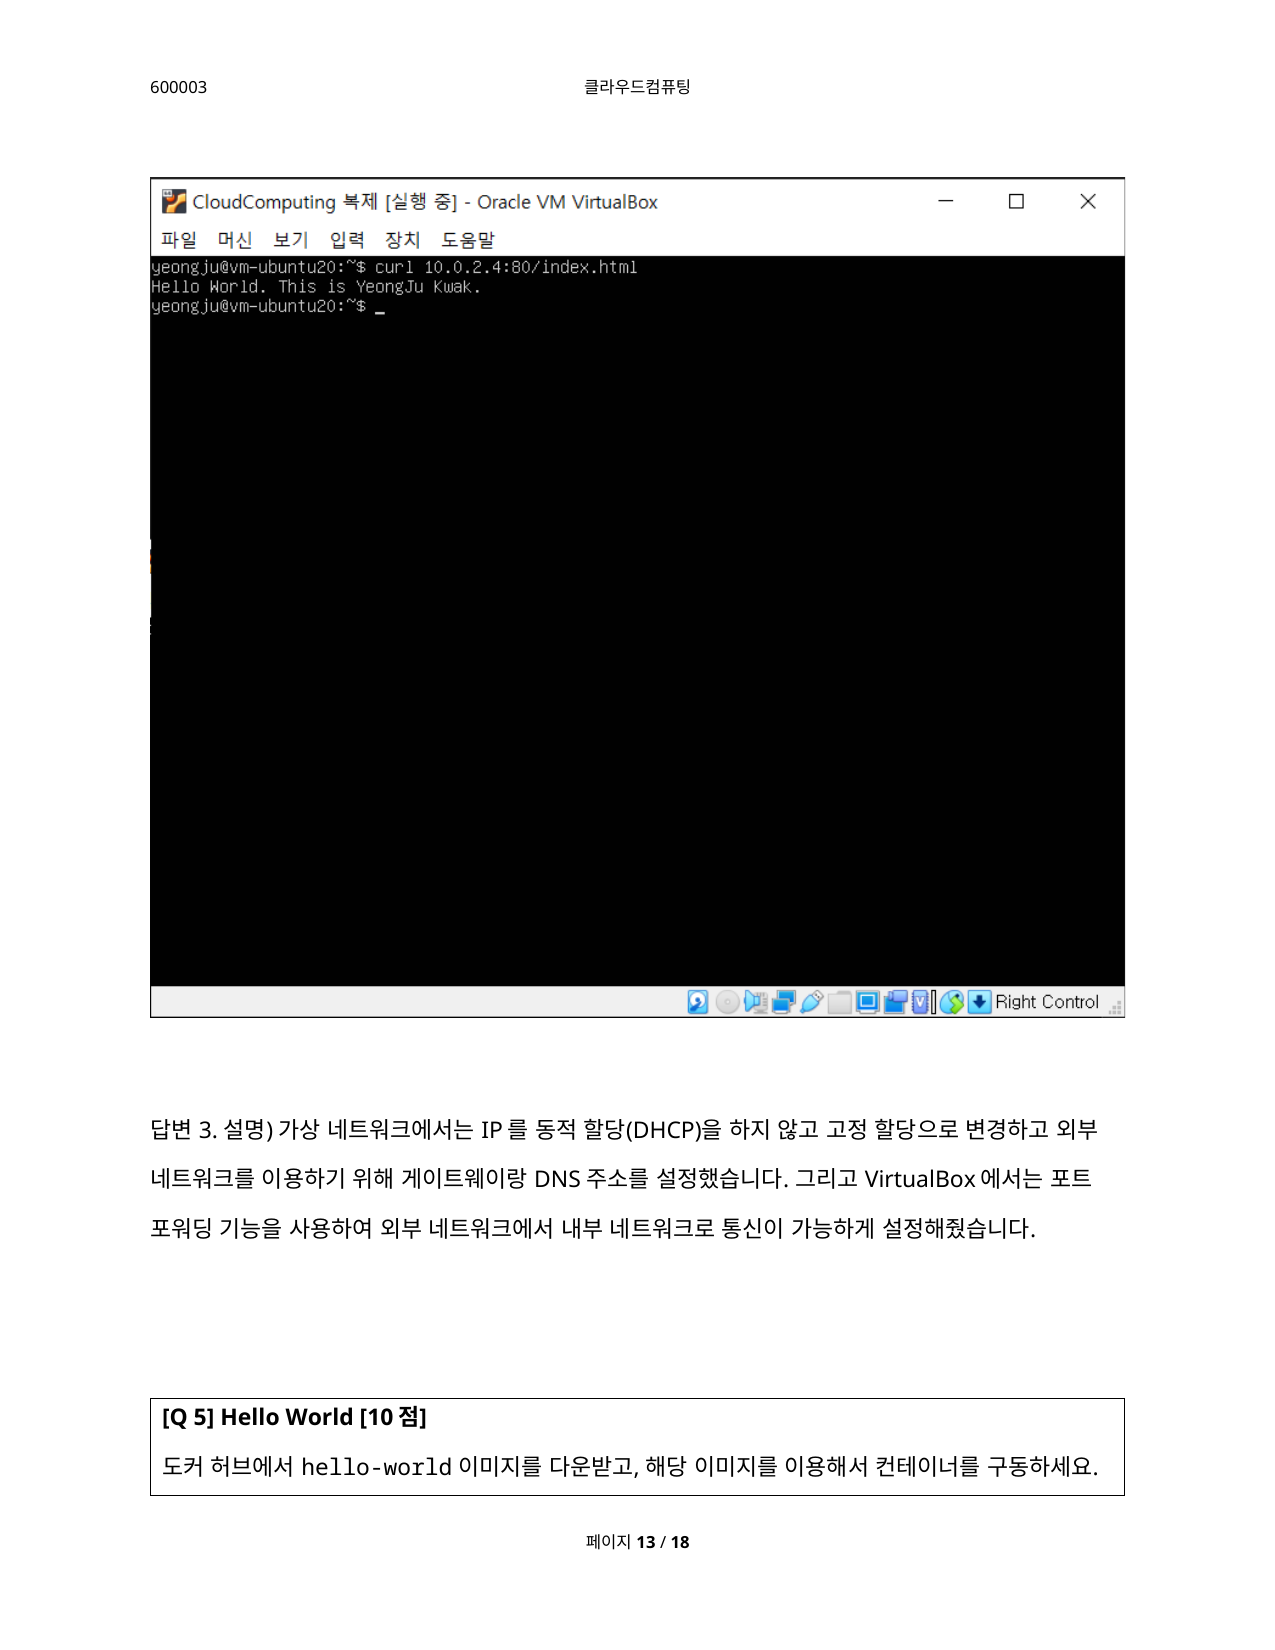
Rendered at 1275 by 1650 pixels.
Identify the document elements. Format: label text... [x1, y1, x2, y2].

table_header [151, 1399, 1124, 1495]
text 답변 3. 설명) 가상 네트워크에서는 IP를 동적 할당(DHCP)을 하지 않고 고정 할당으로 변경하고 외부 네트워크를 이용하기 위해 게이트웨이랑 DNS 주소를 설정했습니다. 그리고 VirtualBox에서는 포트 포워딩 기능을 사용하여 외부 네트워크에서 내부 네트워크로 통신이 가능하게 설정해줬습니다. [150, 1111, 1125, 1244]
picture [150, 177, 1125, 1018]
